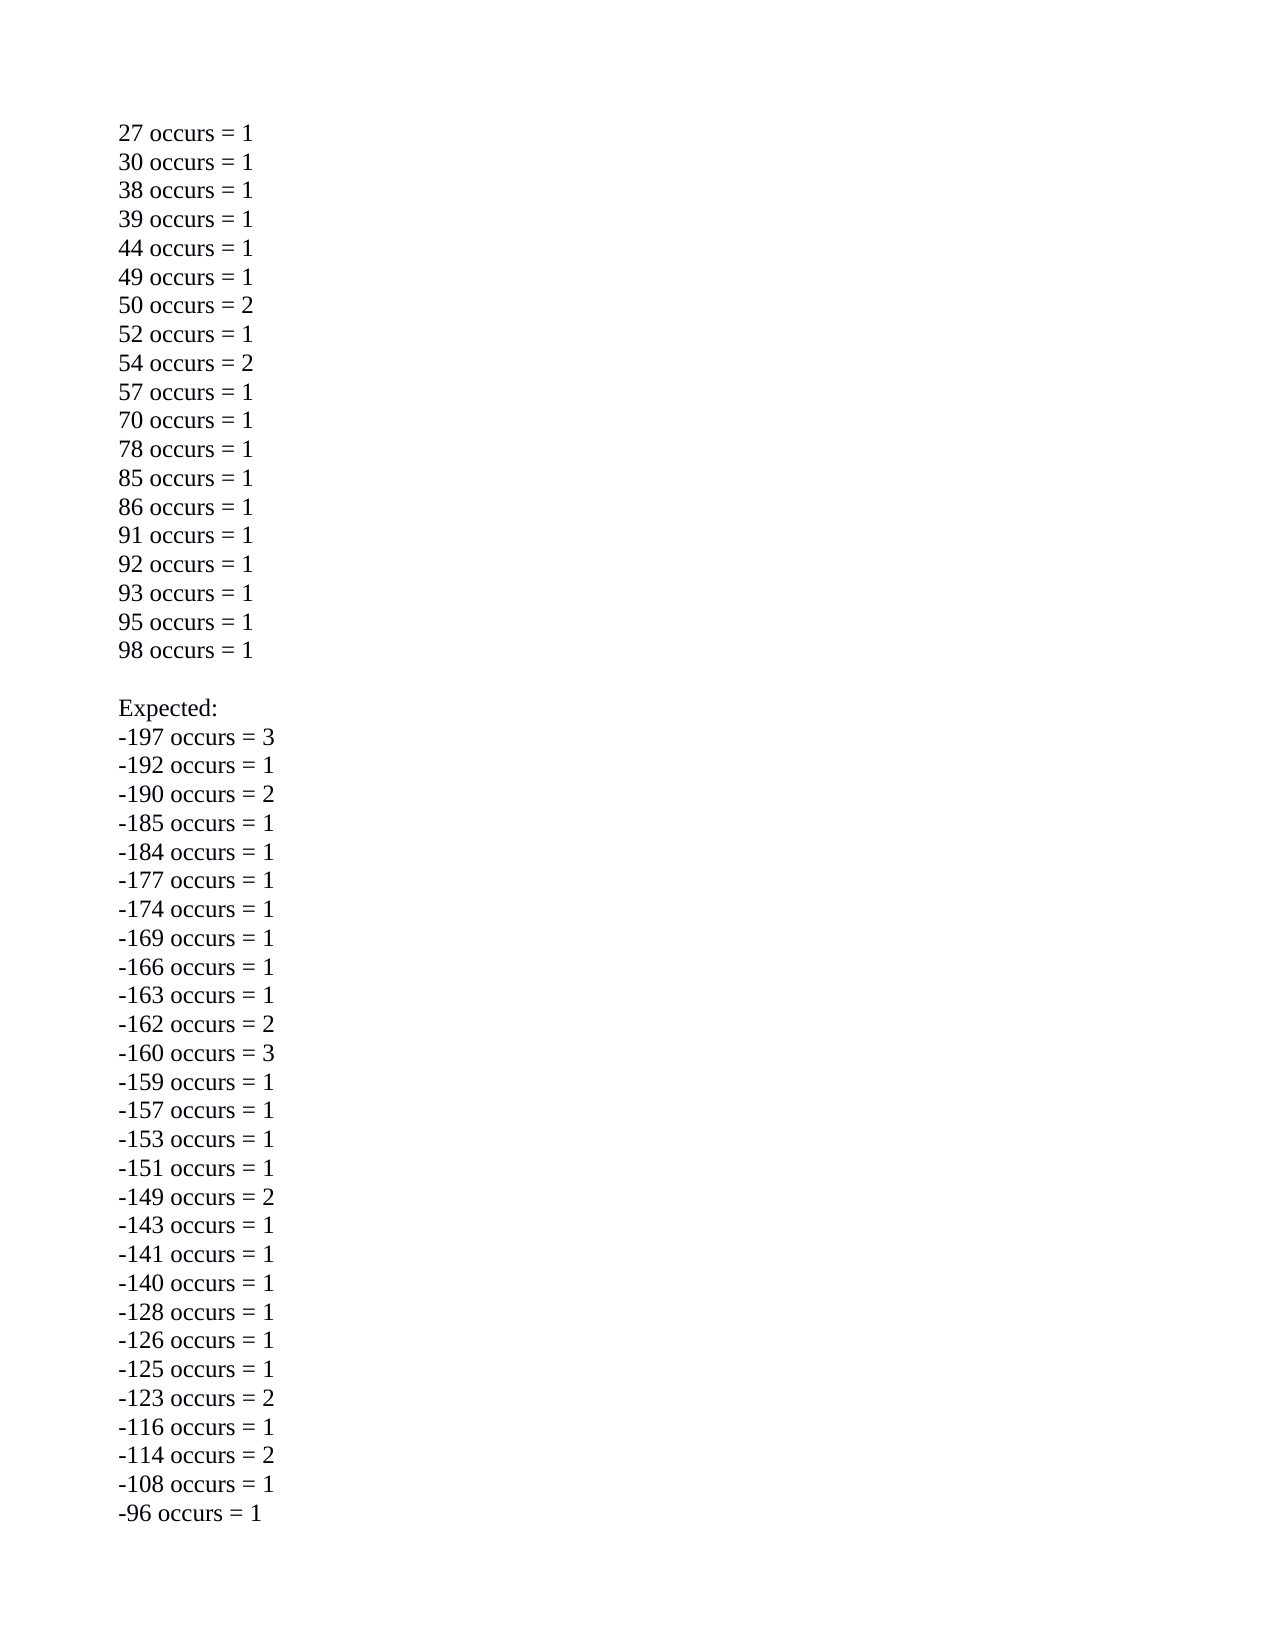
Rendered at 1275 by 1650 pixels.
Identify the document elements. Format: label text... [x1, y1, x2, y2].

text 70 occurs = 1 [118, 406, 1157, 434]
text 98 occurs = 1 [118, 636, 1157, 664]
text 52 occurs = 1 [118, 319, 1157, 348]
text 27 occurs = 1 [118, 118, 1157, 147]
text 91 occurs = 1 [118, 521, 1157, 549]
text 78 occurs = 1 [118, 434, 1157, 463]
text -96 occurs = 1 [118, 1498, 1157, 1527]
text 44 occurs = 1 [118, 233, 1157, 262]
text 95 occurs = 1 [118, 607, 1157, 636]
text -166 occurs = 1 [118, 952, 1157, 981]
text -169 occurs = 1 [118, 923, 1157, 952]
text -174 occurs = 1 [118, 894, 1157, 923]
text -163 occurs = 1 [118, 981, 1157, 1009]
text 93 occurs = 1 [118, 578, 1157, 607]
text 38 occurs = 1 [118, 176, 1157, 204]
text -123 occurs = 2 [118, 1383, 1157, 1412]
text -141 occurs = 1 [118, 1239, 1157, 1268]
text -190 occurs = 2 [118, 779, 1157, 808]
text -157 occurs = 1 [118, 1096, 1157, 1124]
text -153 occurs = 1 [118, 1124, 1157, 1153]
text -159 occurs = 1 [118, 1067, 1157, 1096]
text -108 occurs = 1 [118, 1469, 1157, 1498]
text Expected: [118, 693, 1157, 722]
text -140 occurs = 1 [118, 1268, 1157, 1297]
text -197 occurs = 3 [118, 722, 1157, 751]
text -177 occurs = 1 [118, 866, 1157, 894]
text -114 occurs = 2 [118, 1441, 1157, 1469]
text 86 occurs = 1 [118, 492, 1157, 521]
text 30 occurs = 1 [118, 147, 1157, 176]
text -116 occurs = 1 [118, 1412, 1157, 1441]
text -192 occurs = 1 [118, 751, 1157, 779]
text -184 occurs = 1 [118, 837, 1157, 866]
text -128 occurs = 1 [118, 1297, 1157, 1326]
text 50 occurs = 2 [118, 291, 1157, 319]
text -162 occurs = 2 [118, 1009, 1157, 1038]
text 85 occurs = 1 [118, 463, 1157, 492]
text 92 occurs = 1 [118, 549, 1157, 578]
text 49 occurs = 1 [118, 262, 1157, 291]
text -143 occurs = 1 [118, 1211, 1157, 1239]
text -160 occurs = 3 [118, 1038, 1157, 1067]
text -149 occurs = 2 [118, 1182, 1157, 1211]
text -185 occurs = 1 [118, 808, 1157, 837]
text 39 occurs = 1 [118, 204, 1157, 233]
text -125 occurs = 1 [118, 1354, 1157, 1383]
text 54 occurs = 2 [118, 348, 1157, 377]
text 57 occurs = 1 [118, 377, 1157, 406]
text -151 occurs = 1 [118, 1153, 1157, 1182]
text -126 occurs = 1 [118, 1326, 1157, 1354]
